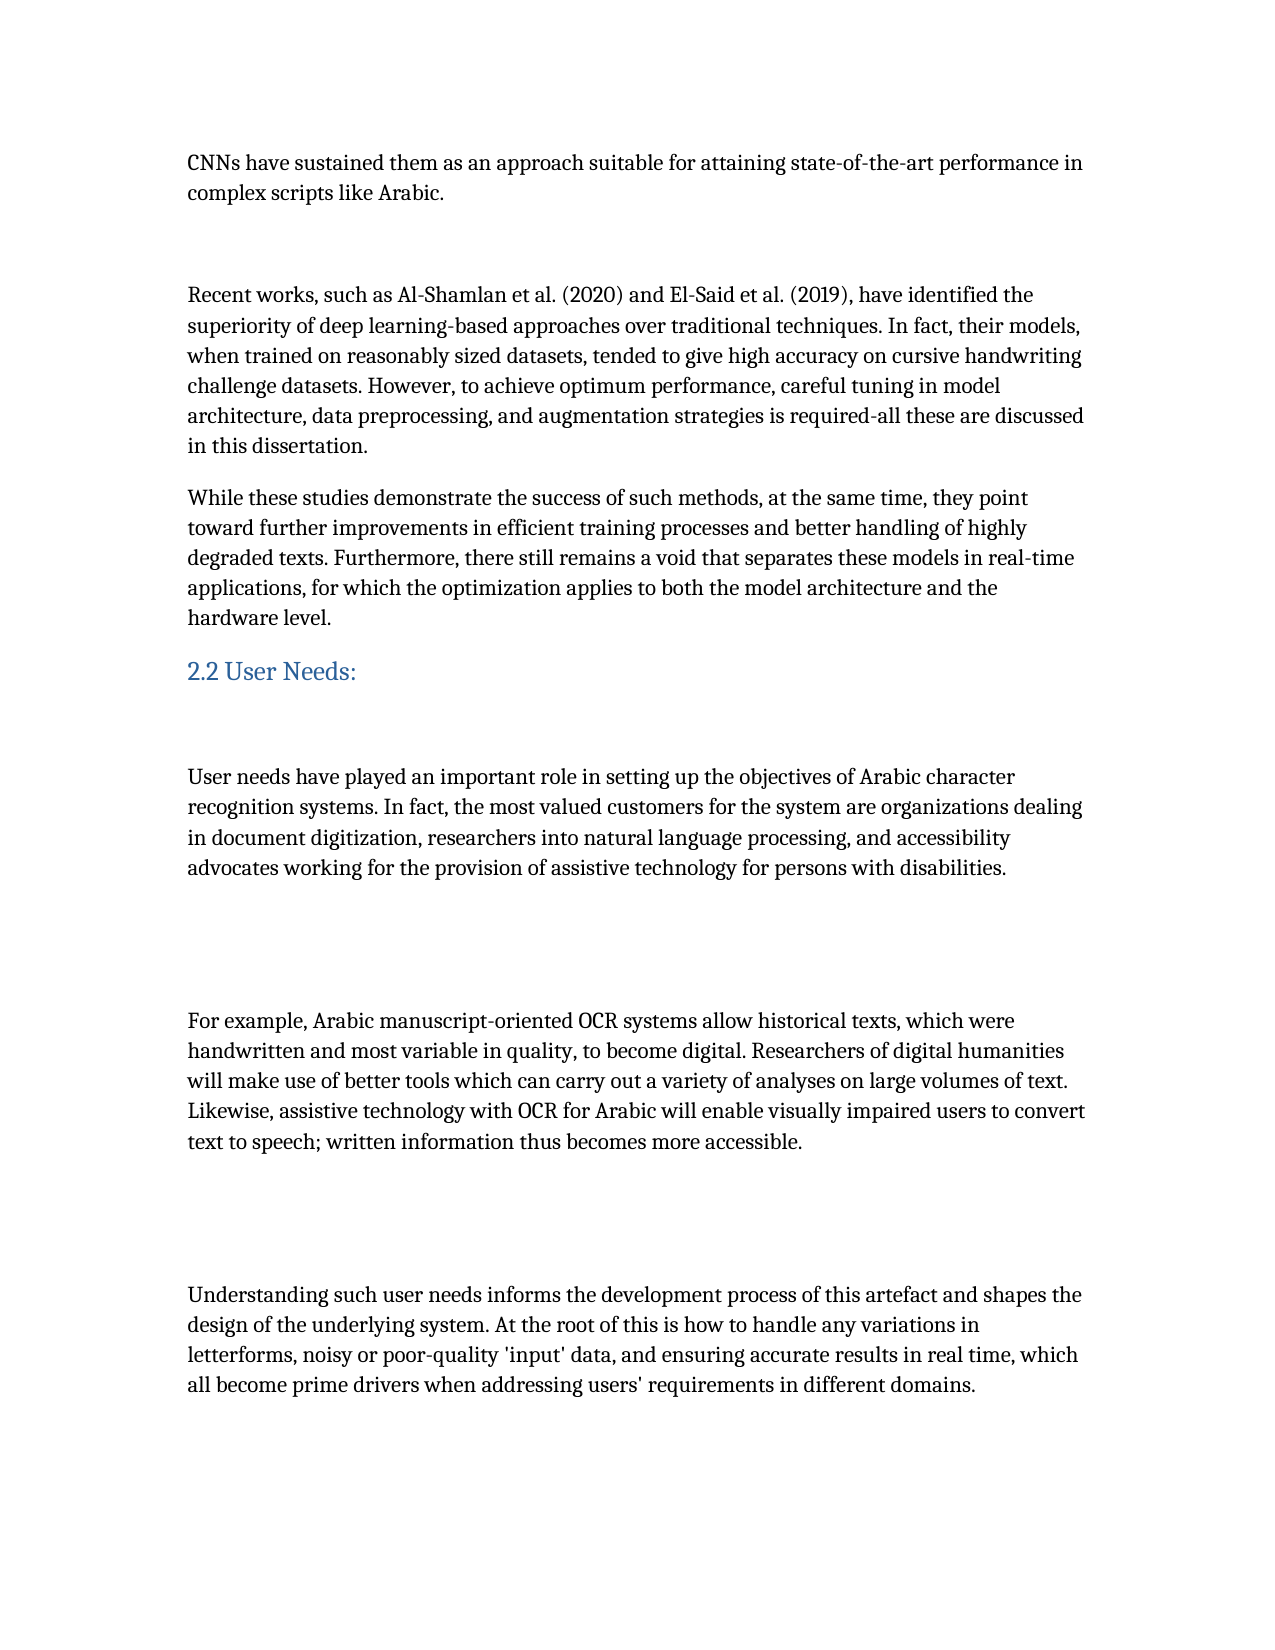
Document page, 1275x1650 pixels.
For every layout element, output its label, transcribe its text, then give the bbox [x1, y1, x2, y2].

text Understanding such user needs informs the development process of this artefact and shapes the design of the underlying system. At the root of this is how to handle any variations in letterforms, noisy or poor-quality 'input' data, and ensuring accurate results in real time, which all become prime drivers when addressing users' requirements in different domains. [187, 1282, 1087, 1398]
text User needs have played an important role in setting up the objectives of Arabic character recognition systems. In fact, the most valued customers for the system are organizations dealing in document digitization, researchers into natural language processing, and accessibility advocates working for the provision of assistive technology for persons with disabilities. [187, 764, 1087, 881]
text For example, Arabic manuscript-oriented OCR systems allow historical texts, which were handwritten and most variable in quality, to become digital. Researchers of digital humanities will make use of better tools which can carry out a variety of analyses on large volumes of text. Likewise, assistive technology with OCR for Arabic will enable visually impaired users to convert text to speech; written information thus becomes more accessible. [187, 1008, 1087, 1155]
text While these studies demonstrate the success of such methods, at the same time, they point toward further improvements in efficient training processes and better handling of highly degraded texts. Furthermore, there still remains a void that separates these models in real-time applications, for which the optimization applies to both the model architecture and the hardware level. [187, 484, 1087, 632]
text 2.2 User Needs: [187, 656, 1087, 687]
text Recent works, such as Al-Shamlan et al. (2020) and El-Said et al. (2019), have identified the superiority of deep learning-based approaches over traditional techniques. In fact, their models, when trained on reasonably sized datasets, tended to give high accuracy on cursive handwriting challenge datasets. However, to achieve optimum performance, careful tuning in model architecture, data preprocessing, and augmentation strategies is required-all these are discussed in this dissertation. [187, 282, 1087, 460]
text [187, 150, 1087, 207]
